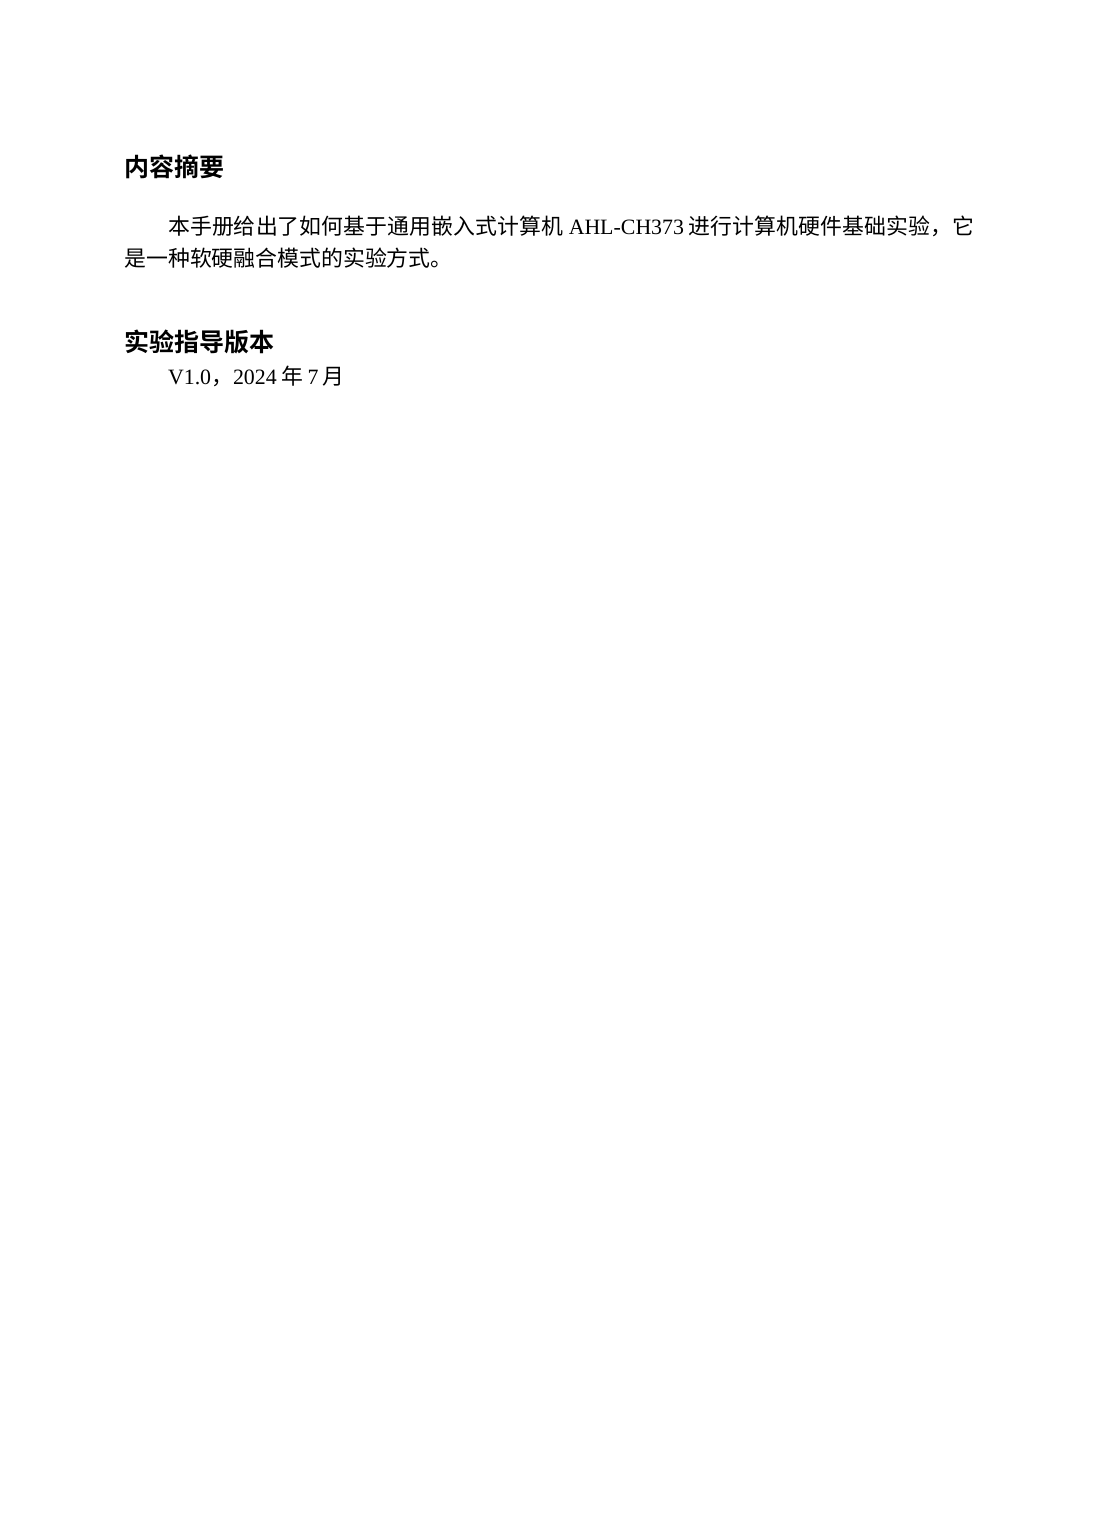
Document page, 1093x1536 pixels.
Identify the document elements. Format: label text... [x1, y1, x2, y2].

text 实验指导版本 [124, 323, 974, 359]
text V1.0，2024年7月 [124, 359, 974, 391]
text 内容摘要 [124, 148, 974, 184]
text 本手册给出了如何基于通用嵌入式计算机AHL-CH373进行计算机硬件基础实验，它是一种软硬融合模式的实验方式。 [124, 209, 974, 272]
